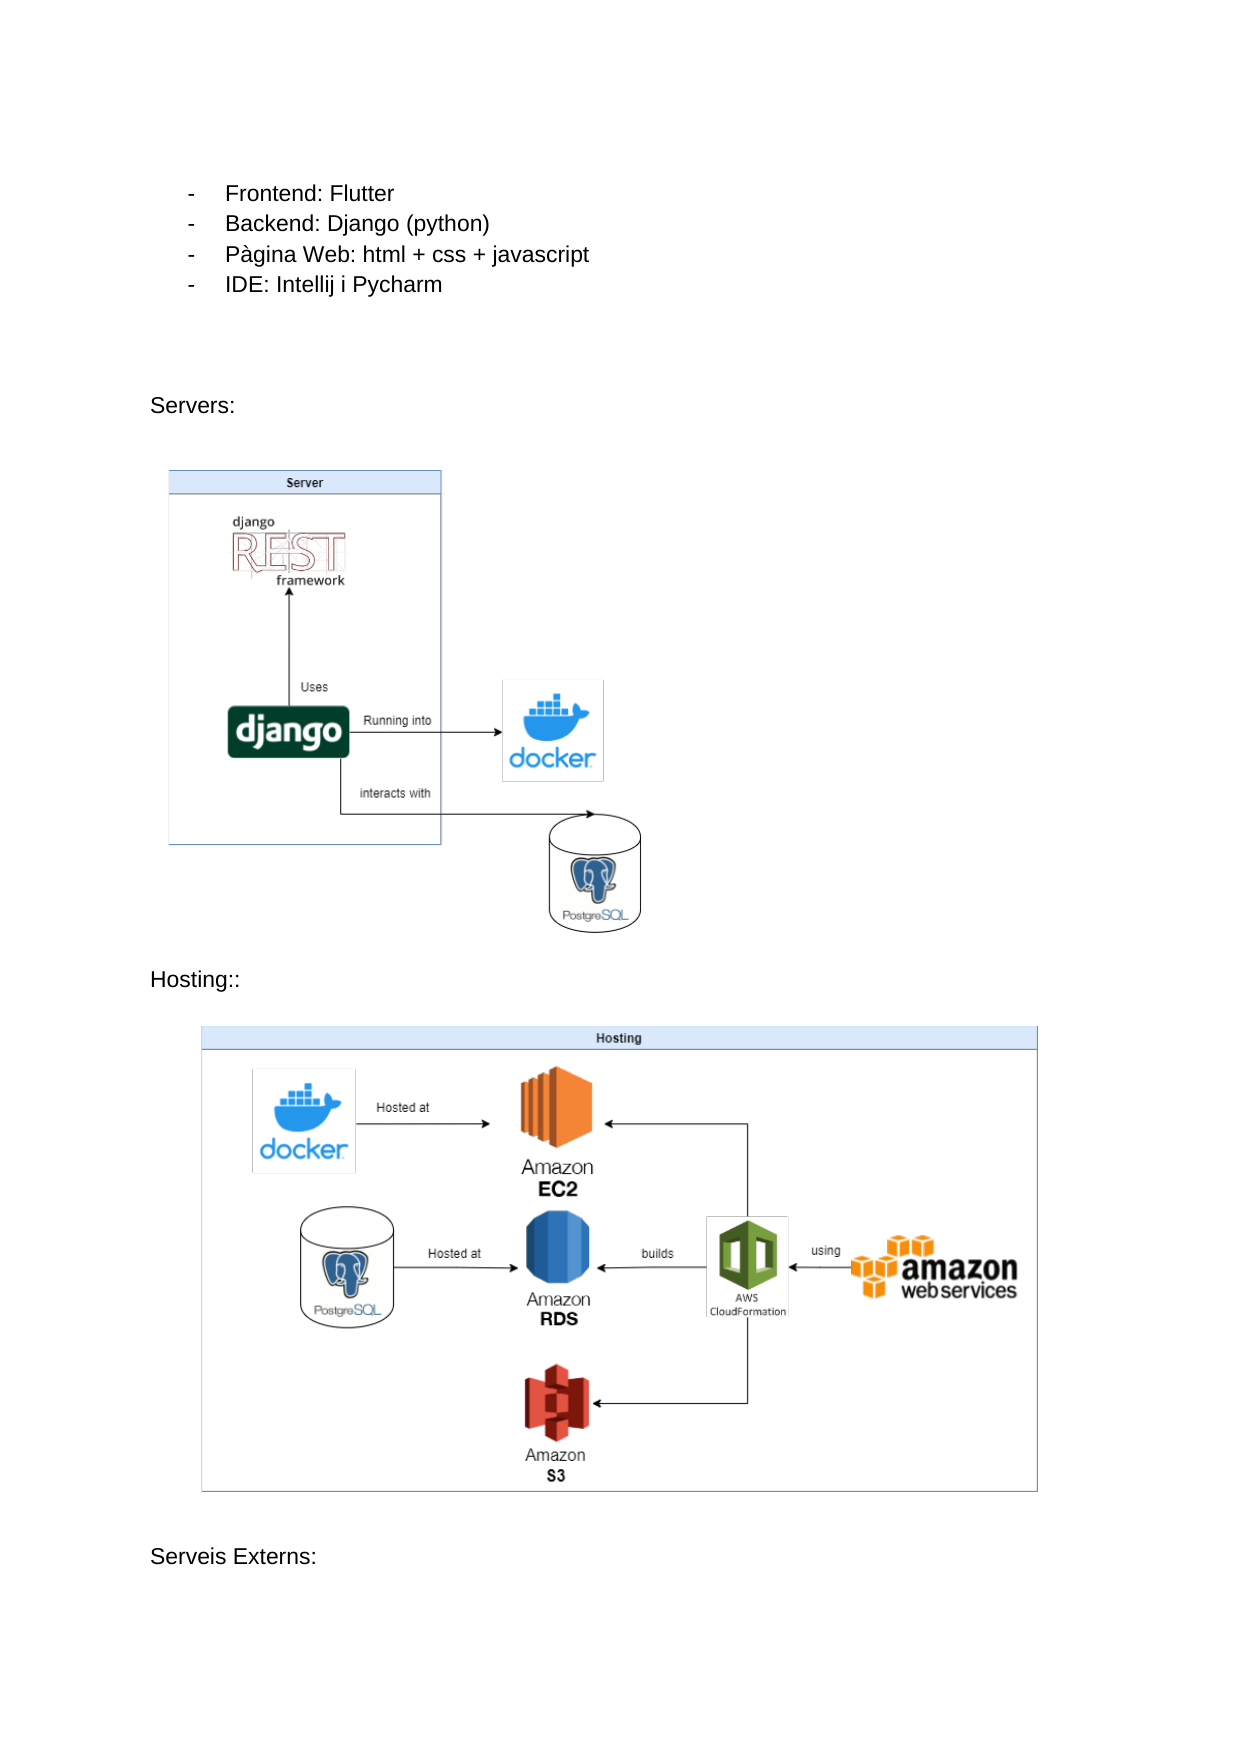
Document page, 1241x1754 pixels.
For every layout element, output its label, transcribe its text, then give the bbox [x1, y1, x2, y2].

list Backend: Django (python) [187, 210, 1090, 237]
text Hosting:: [150, 966, 1090, 992]
list IDE: Intellij i Pycharm [187, 271, 1090, 297]
picture [168, 470, 642, 933]
text Servers: [150, 392, 1090, 418]
list Frontend: Flutter [187, 180, 1090, 207]
picture [201, 1026, 1039, 1492]
text Serveis Externs: [150, 1543, 1090, 1569]
list Pàgina Web: html + css + javascript [187, 241, 1090, 267]
